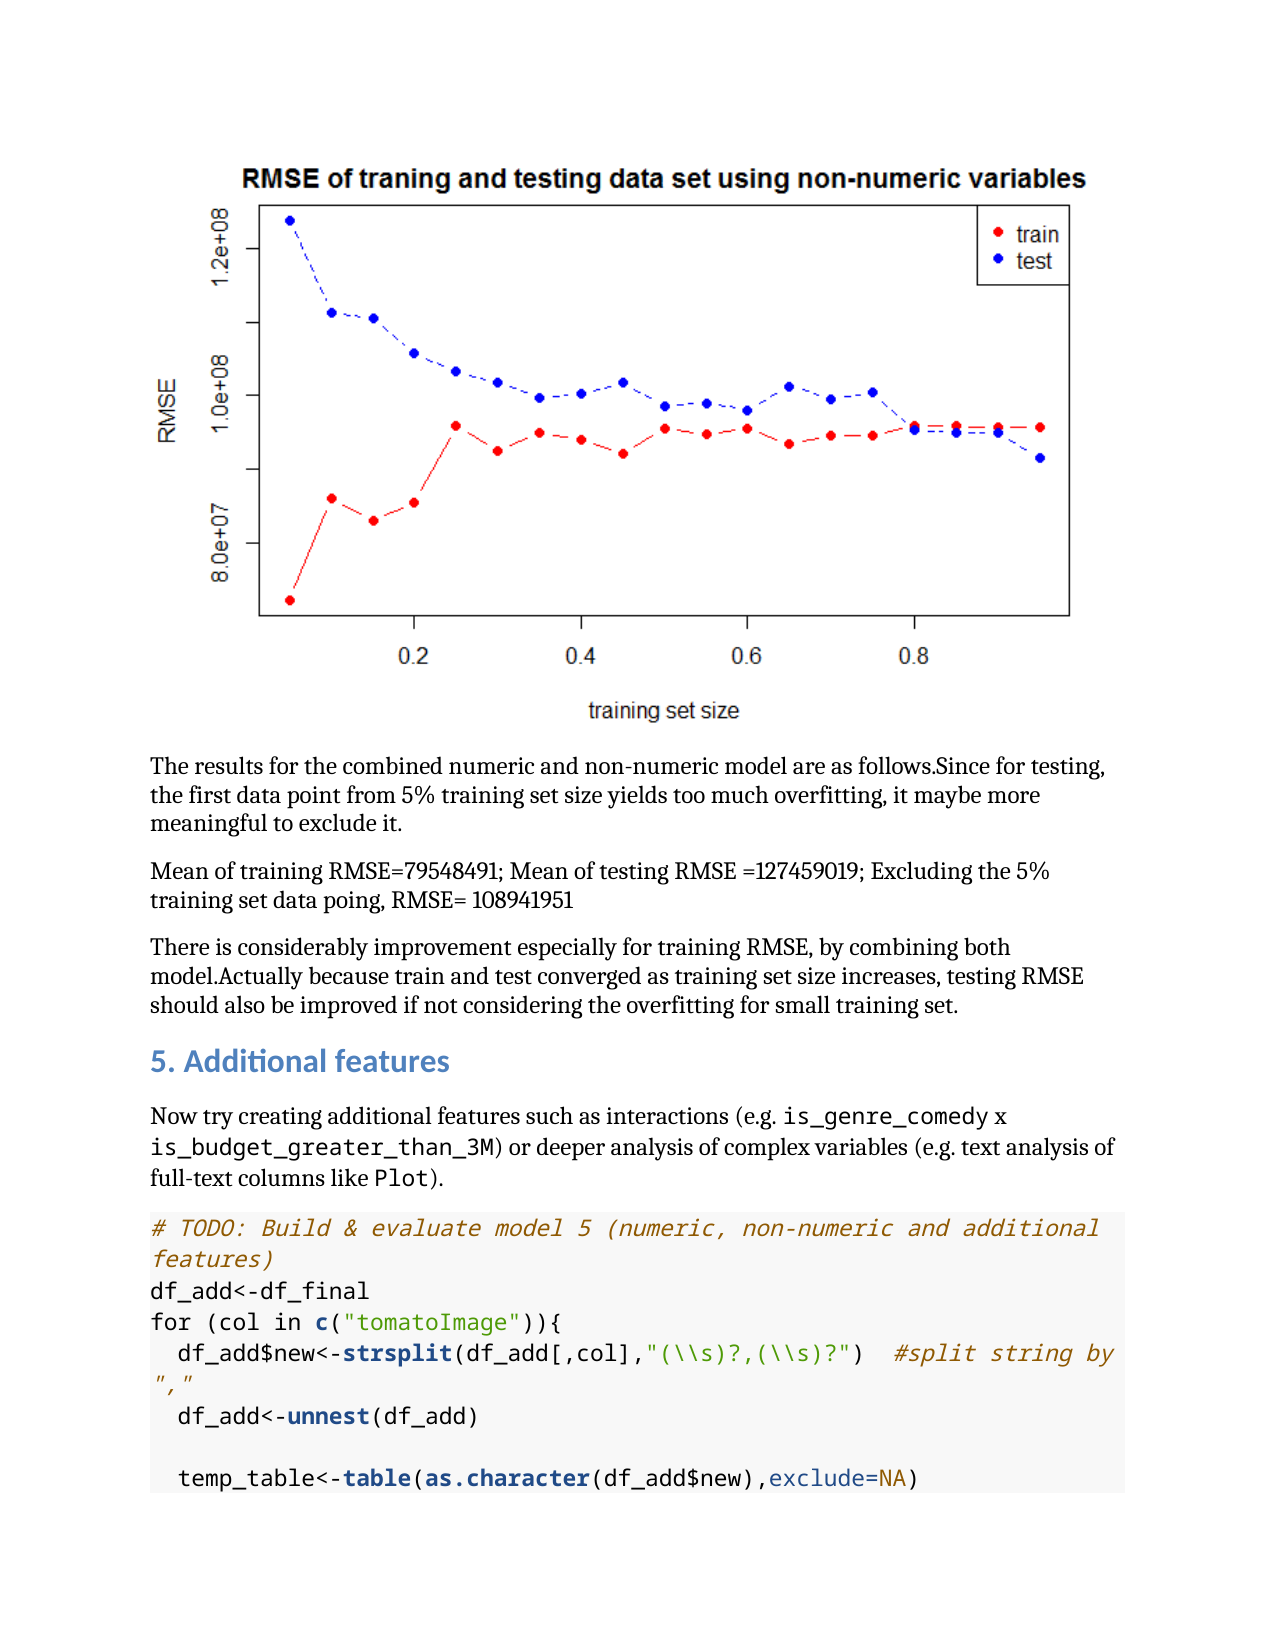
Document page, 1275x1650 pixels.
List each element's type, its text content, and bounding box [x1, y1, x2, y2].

text Now try creating additional features such as interactions (e.g. is_genre_comedy x is_budget_greater_than_3M) or deeper analysis of complex variables (e.g. text analysis of full-text columns like Plot). [150, 1099, 1125, 1193]
text The results for the combined numeric and non-numeric model are as follows.Since for testing, the first data point from 5% training set size yields too much overfitting, it maybe more meaningful to exclude it. [150, 752, 1125, 838]
picture [150, 150, 1125, 752]
subtitle 5. Additional features [150, 1040, 1125, 1081]
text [150, 1212, 1125, 1493]
text Mean of training RMSE=79548491; Mean of testing RMSE =127459019; Excluding the 5% training set data poing, RMSE= 108941951 [150, 857, 1125, 914]
text There is considerably improvement especially for training RMSE, by combining both model.Actually because train and test converged as training set size increases, testing RMSE should also be improved if not considering the overfitting for small training set. [150, 933, 1125, 1019]
